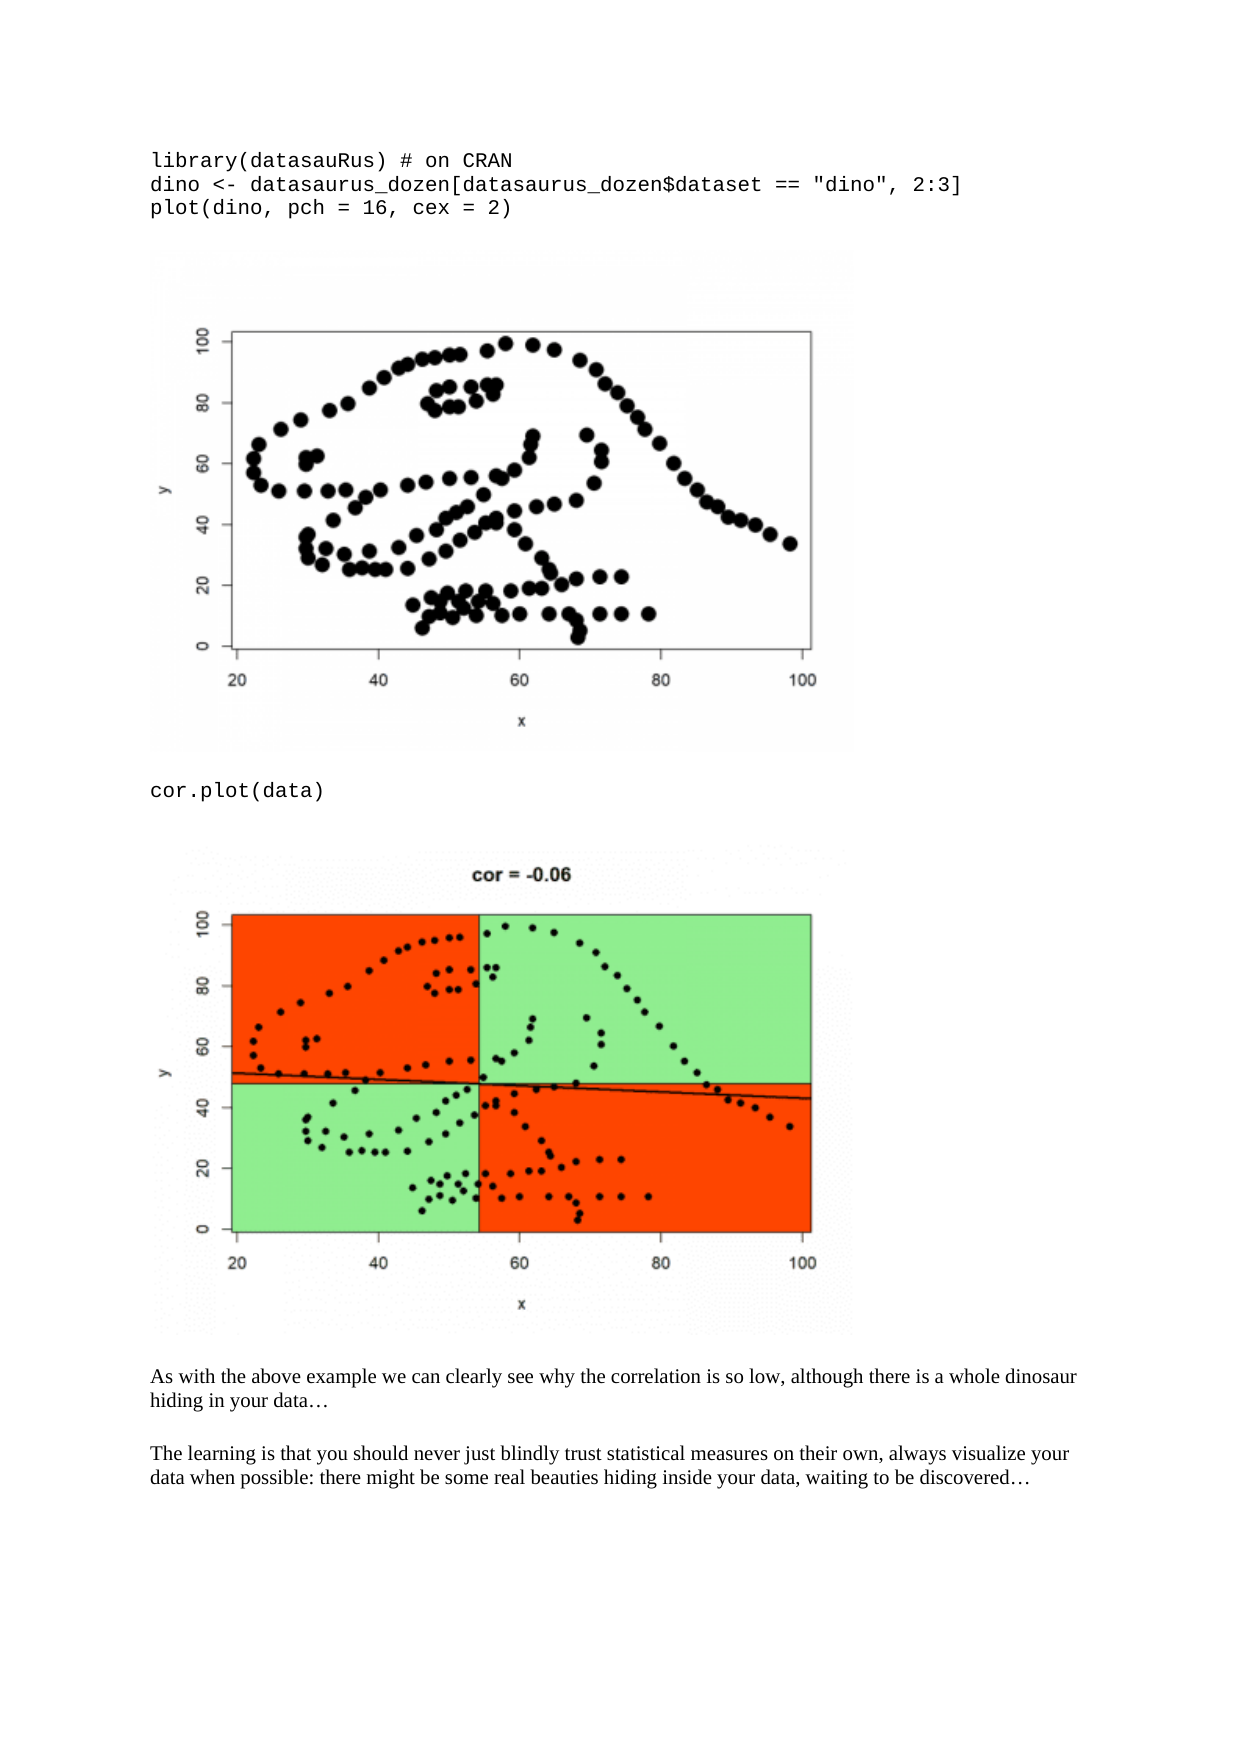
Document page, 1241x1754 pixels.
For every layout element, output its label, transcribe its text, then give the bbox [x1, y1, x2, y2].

picture [150, 833, 854, 1335]
text As with the above example we can clearly see why the correlation is so low, although there is a whole dinosaur hiding in your data… [150, 1364, 1090, 1412]
text library(datasauRus) # on CRAN [150, 150, 1090, 174]
text cor.plot(data) [150, 781, 1090, 804]
text The learning is that you should never just blindly trust statistical measures on their own, always visualize your data when possible: there might be some real beauties hiding inside your data, waiting to be discovered… [150, 1441, 1090, 1489]
text dino <- datasaurus_dozen[datasaurus_dozen$dataset == "dino", 2:3] [150, 174, 1090, 197]
picture [150, 250, 854, 752]
text plot(dino, pch = 16, cex = 2) [150, 197, 1090, 221]
